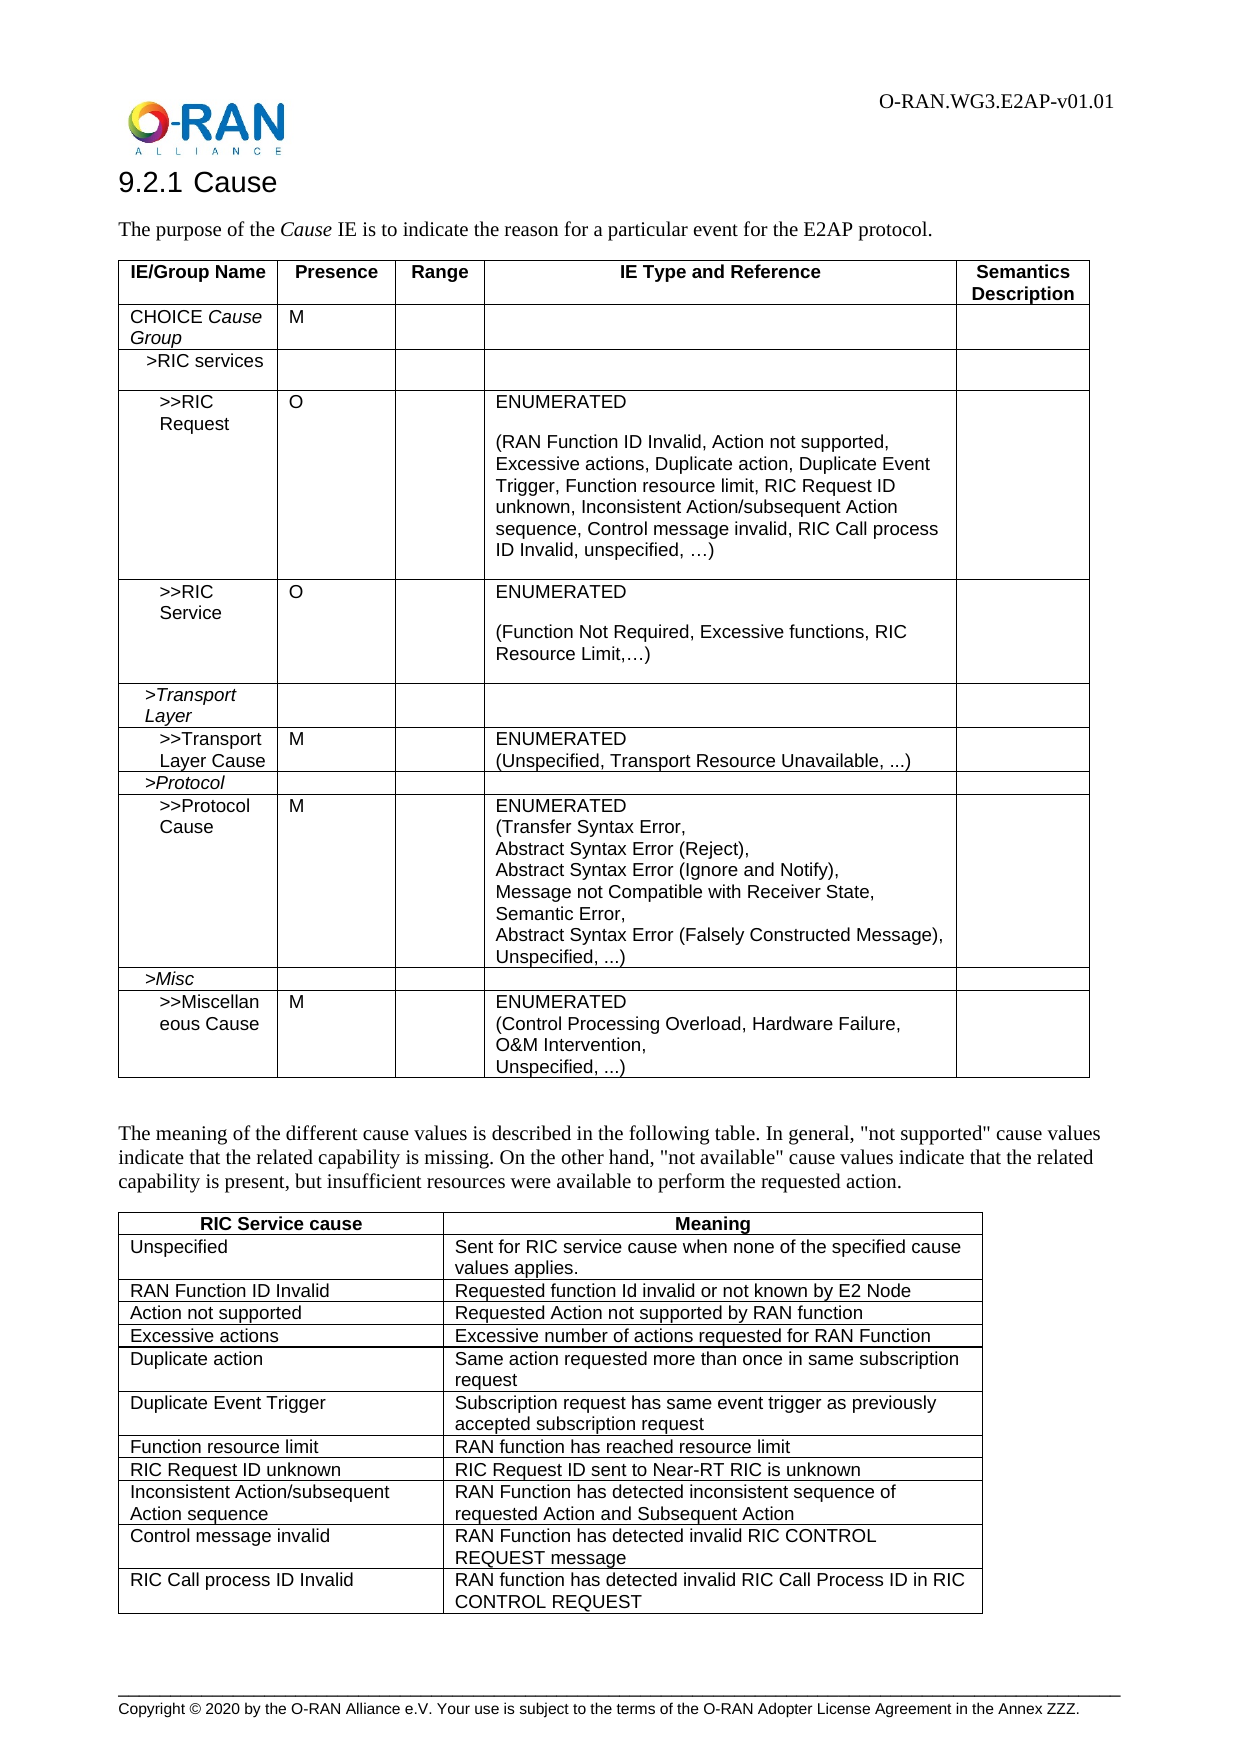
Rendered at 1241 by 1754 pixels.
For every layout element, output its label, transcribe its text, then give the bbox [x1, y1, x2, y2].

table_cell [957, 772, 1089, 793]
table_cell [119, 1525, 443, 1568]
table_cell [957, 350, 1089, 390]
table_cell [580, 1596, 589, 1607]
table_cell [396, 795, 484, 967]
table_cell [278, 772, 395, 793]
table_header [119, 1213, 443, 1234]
picture [118, 88, 298, 166]
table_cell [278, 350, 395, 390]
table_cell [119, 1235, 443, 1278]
list The meaning of the different cause values is described in the following table. In general, "not supported" cause values indicate that the related capability is missing. On the other hand, "not available" cause values indicate that the related capability is present, but insufficient resources were available to perform the requested action. [118, 1121, 1122, 1193]
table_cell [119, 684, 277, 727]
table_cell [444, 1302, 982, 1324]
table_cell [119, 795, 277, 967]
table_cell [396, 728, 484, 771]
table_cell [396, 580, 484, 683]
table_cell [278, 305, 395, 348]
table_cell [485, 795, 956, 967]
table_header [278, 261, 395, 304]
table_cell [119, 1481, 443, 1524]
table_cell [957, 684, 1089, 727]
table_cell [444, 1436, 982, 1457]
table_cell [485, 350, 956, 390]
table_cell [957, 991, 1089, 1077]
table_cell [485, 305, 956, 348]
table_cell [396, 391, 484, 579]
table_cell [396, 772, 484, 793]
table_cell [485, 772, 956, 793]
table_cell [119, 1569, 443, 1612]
text The purpose of the Cause IE is to indicate the reason for a particular event for the E2AP protocol. [118, 217, 1122, 241]
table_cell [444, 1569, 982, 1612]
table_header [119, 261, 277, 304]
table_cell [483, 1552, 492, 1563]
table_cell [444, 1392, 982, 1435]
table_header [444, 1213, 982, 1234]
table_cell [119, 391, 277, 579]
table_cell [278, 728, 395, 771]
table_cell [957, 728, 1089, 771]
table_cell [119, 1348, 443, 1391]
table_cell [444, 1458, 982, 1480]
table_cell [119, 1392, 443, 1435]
subtitle 9.2.1 Cause [118, 165, 1122, 199]
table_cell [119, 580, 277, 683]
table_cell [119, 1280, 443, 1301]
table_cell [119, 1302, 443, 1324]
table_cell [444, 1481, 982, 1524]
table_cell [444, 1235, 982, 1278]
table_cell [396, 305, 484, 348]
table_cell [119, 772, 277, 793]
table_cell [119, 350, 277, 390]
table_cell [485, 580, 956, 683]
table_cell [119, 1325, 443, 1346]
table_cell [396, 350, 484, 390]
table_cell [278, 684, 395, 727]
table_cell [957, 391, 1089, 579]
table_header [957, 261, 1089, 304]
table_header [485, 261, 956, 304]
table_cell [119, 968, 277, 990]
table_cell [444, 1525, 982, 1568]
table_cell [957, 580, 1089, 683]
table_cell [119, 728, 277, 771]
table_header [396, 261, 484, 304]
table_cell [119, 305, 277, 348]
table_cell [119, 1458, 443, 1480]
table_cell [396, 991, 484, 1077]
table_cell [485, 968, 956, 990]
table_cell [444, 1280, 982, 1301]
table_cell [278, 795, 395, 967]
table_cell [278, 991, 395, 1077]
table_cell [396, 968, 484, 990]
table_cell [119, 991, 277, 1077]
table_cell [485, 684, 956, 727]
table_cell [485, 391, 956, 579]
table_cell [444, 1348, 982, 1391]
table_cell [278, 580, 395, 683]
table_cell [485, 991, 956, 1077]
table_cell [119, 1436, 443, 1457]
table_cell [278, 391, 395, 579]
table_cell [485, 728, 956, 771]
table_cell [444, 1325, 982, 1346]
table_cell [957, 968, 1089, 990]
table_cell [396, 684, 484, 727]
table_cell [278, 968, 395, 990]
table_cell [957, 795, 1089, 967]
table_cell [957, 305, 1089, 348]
